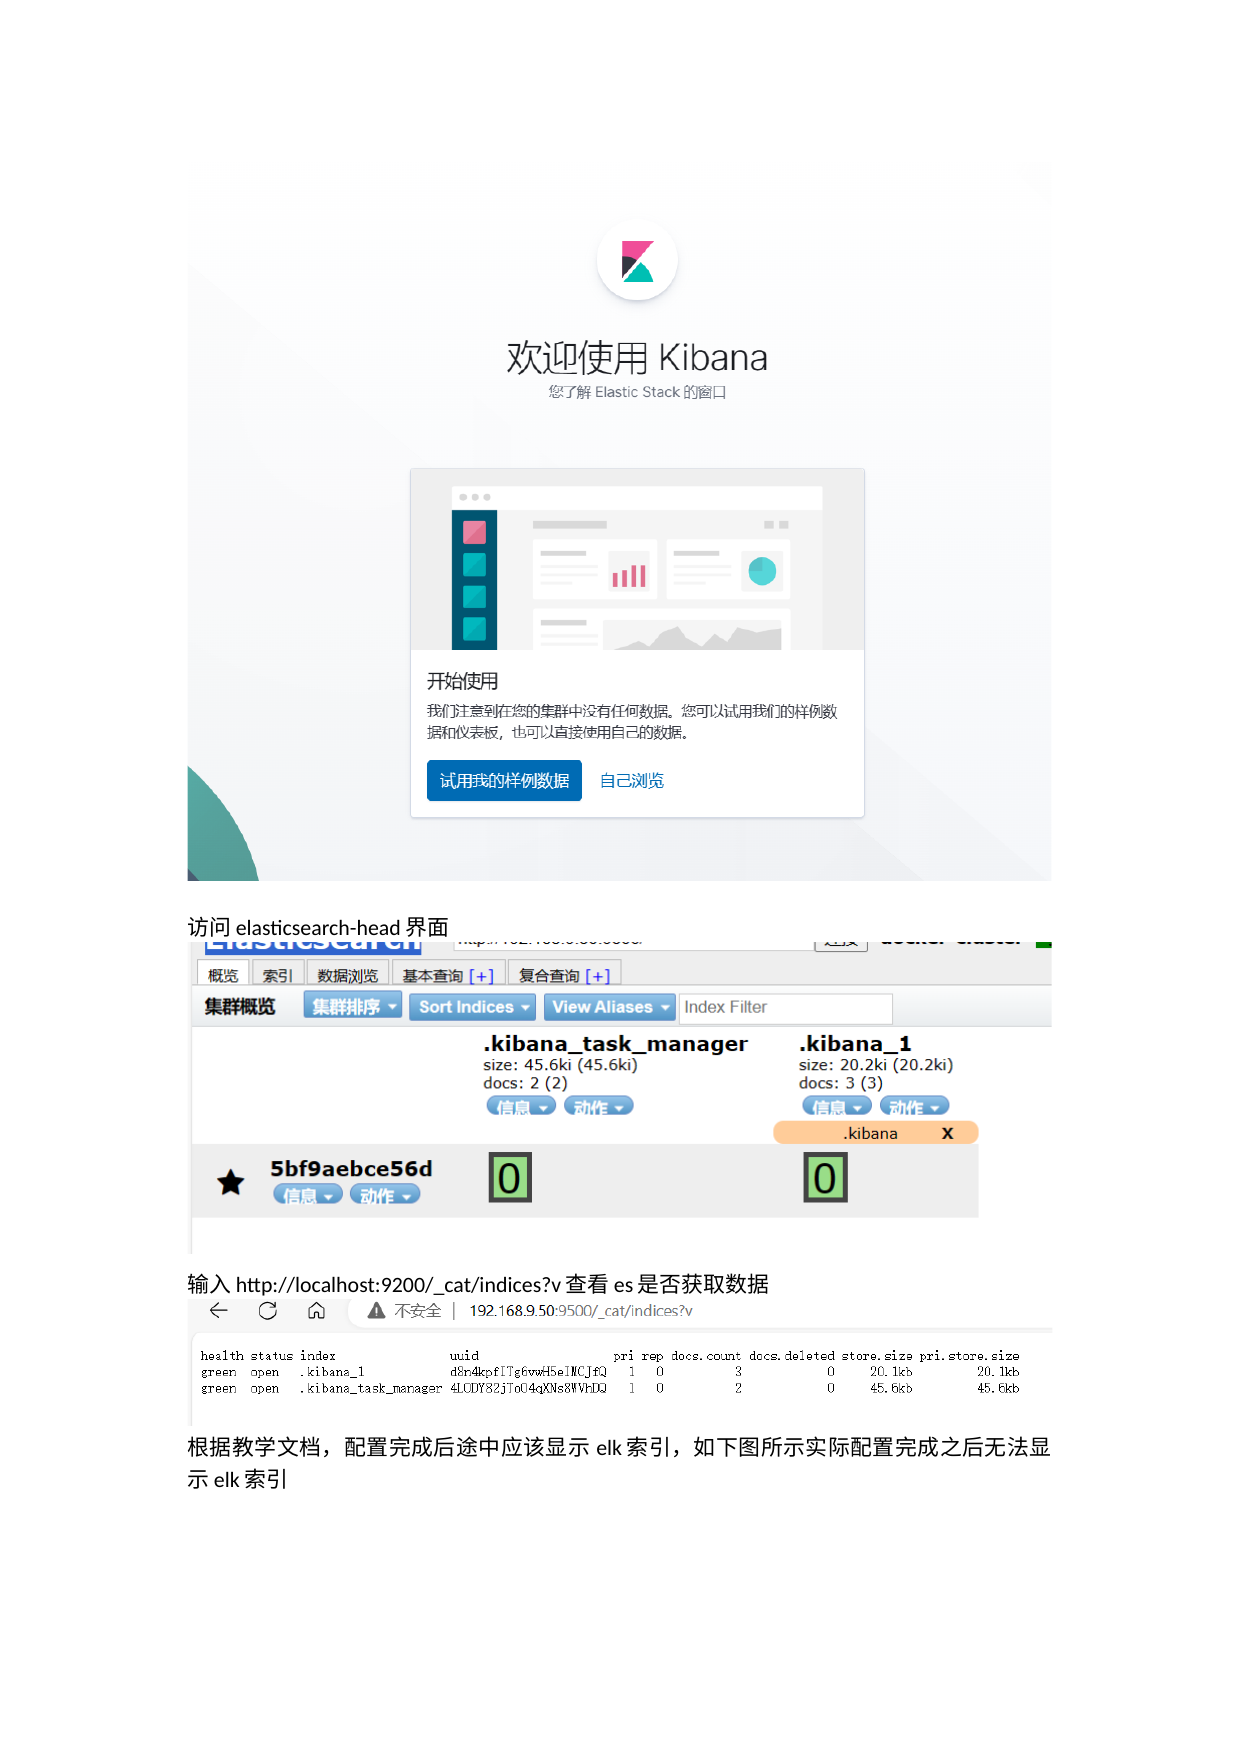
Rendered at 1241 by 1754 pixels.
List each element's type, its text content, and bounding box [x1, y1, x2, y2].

picture [187, 162, 1052, 881]
text 输入http://localhost:9200/_cat/indices?v查看es是否获取数据 [187, 1267, 1053, 1299]
picture [187, 942, 1052, 1254]
text 访问elasticsearch-head界面 [187, 909, 1053, 942]
text 根据教学文档，配置完成后途中应该显示elk索引，如下图所示实际配置完成之后无法显示elk索引 [187, 1429, 1053, 1494]
picture [187, 1299, 1053, 1426]
